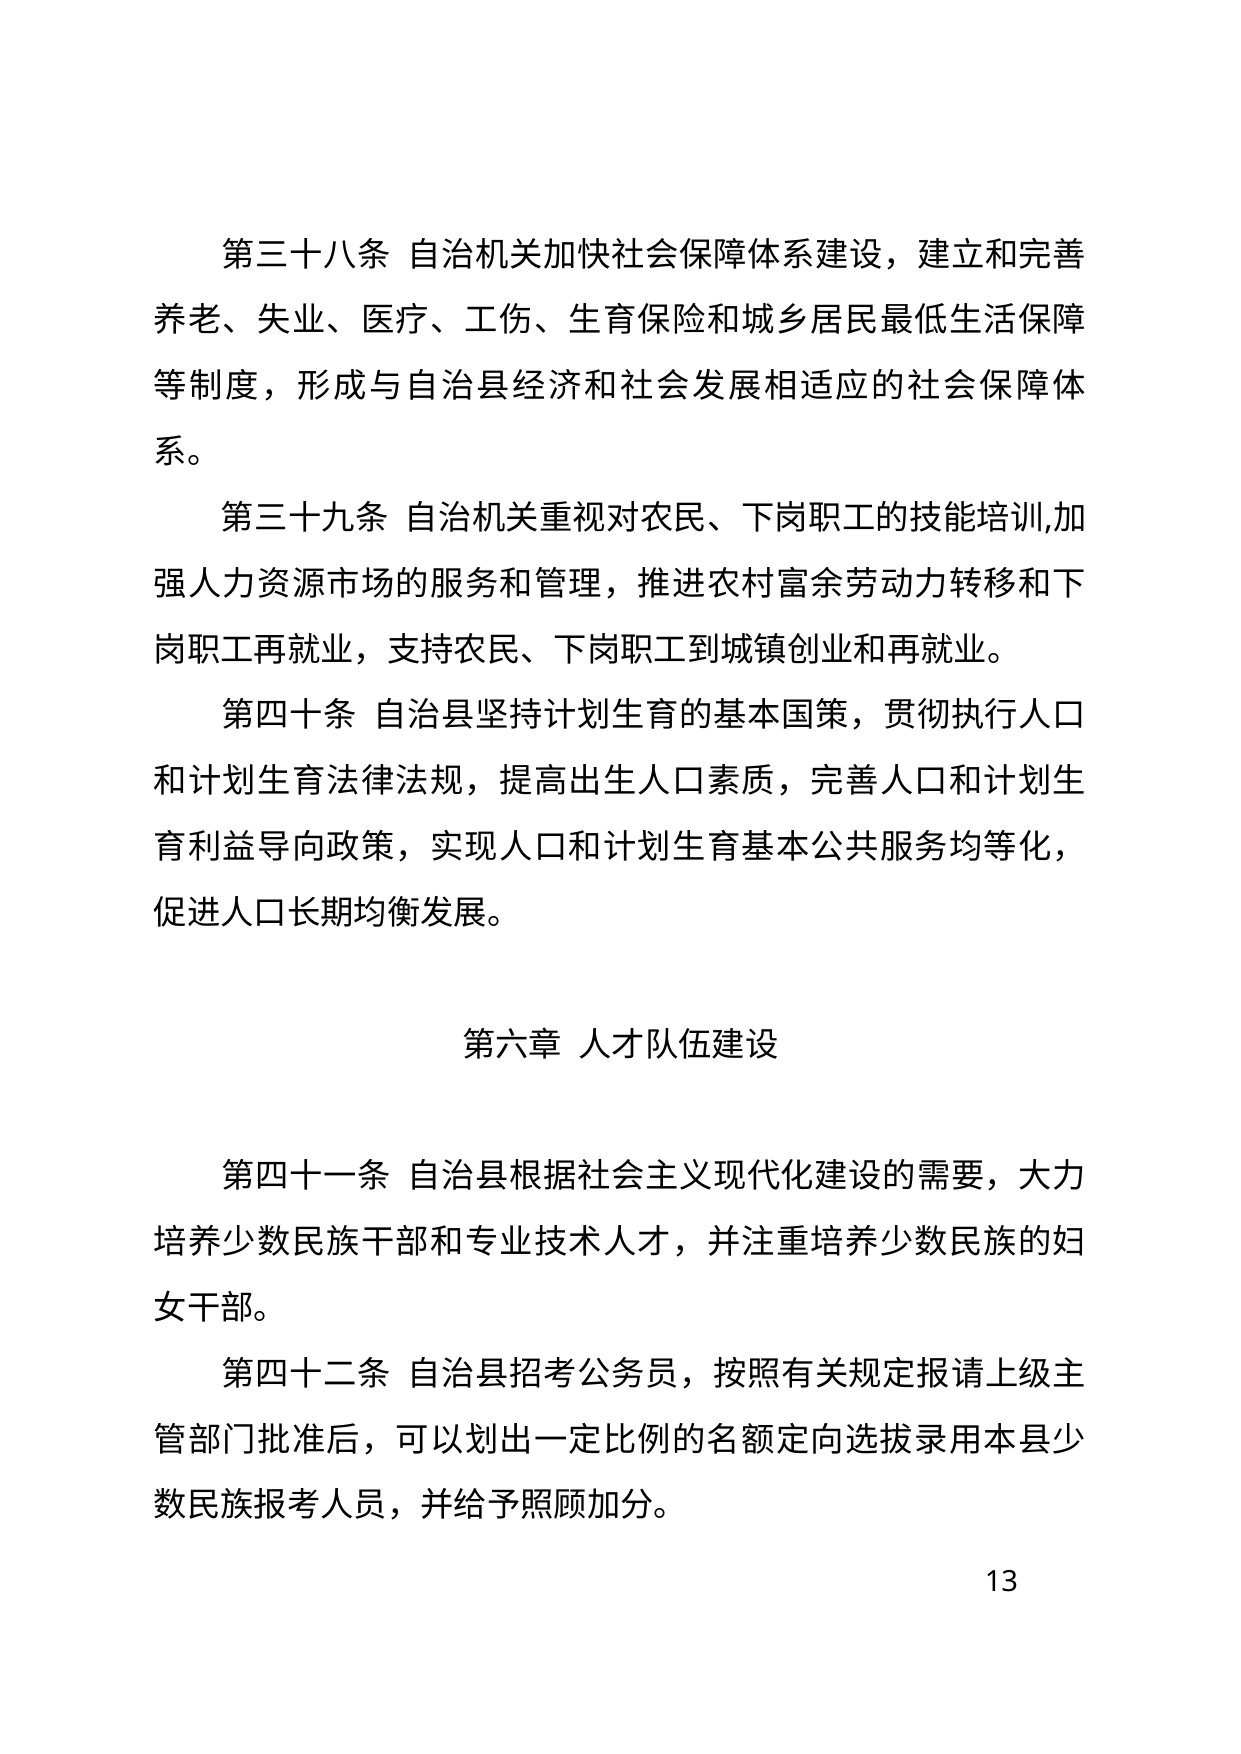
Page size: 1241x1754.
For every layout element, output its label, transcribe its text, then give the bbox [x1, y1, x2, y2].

list 人才队伍建设 [153, 1009, 1087, 1074]
text 第三十九条 自治机关重视对农民、下岗职工的技能培训,加强人力资源市场的服务和管理，推进农村富余劳动力转移和下岗职工再就业，支持农民、下岗职工到城镇创业和再就业。 [153, 482, 1087, 679]
text 第四十一条 自治县根据社会主义现代化建设的需要，大力培养少数民族干部和专业技术人才，并注重培养少数民族的妇女干部。 [153, 1140, 1087, 1338]
text 第四十条 自治县坚持计划生育的基本国策，贯彻执行人口和计划生育法律法规，提高出生人口素质，完善人口和计划生育利益导向政策，实现人口和计划生育基本公共服务均等化，促进人口长期均衡发展。 [153, 679, 1087, 943]
text 第三十八条 自治机关加快社会保障体系建设，建立和完善养老、失业、医疗、工伤、生育保险和城乡居民最低生活保障等制度，形成与自治县经济和社会发展相适应的社会保障体系。 [153, 219, 1087, 482]
text 第四十二条 自治县招考公务员，按照有关规定报请上级主管部门批准后，可以划出一定比例的名额定向选拔录用本县少数民族报考人员，并给予照顾加分。 [153, 1338, 1087, 1535]
